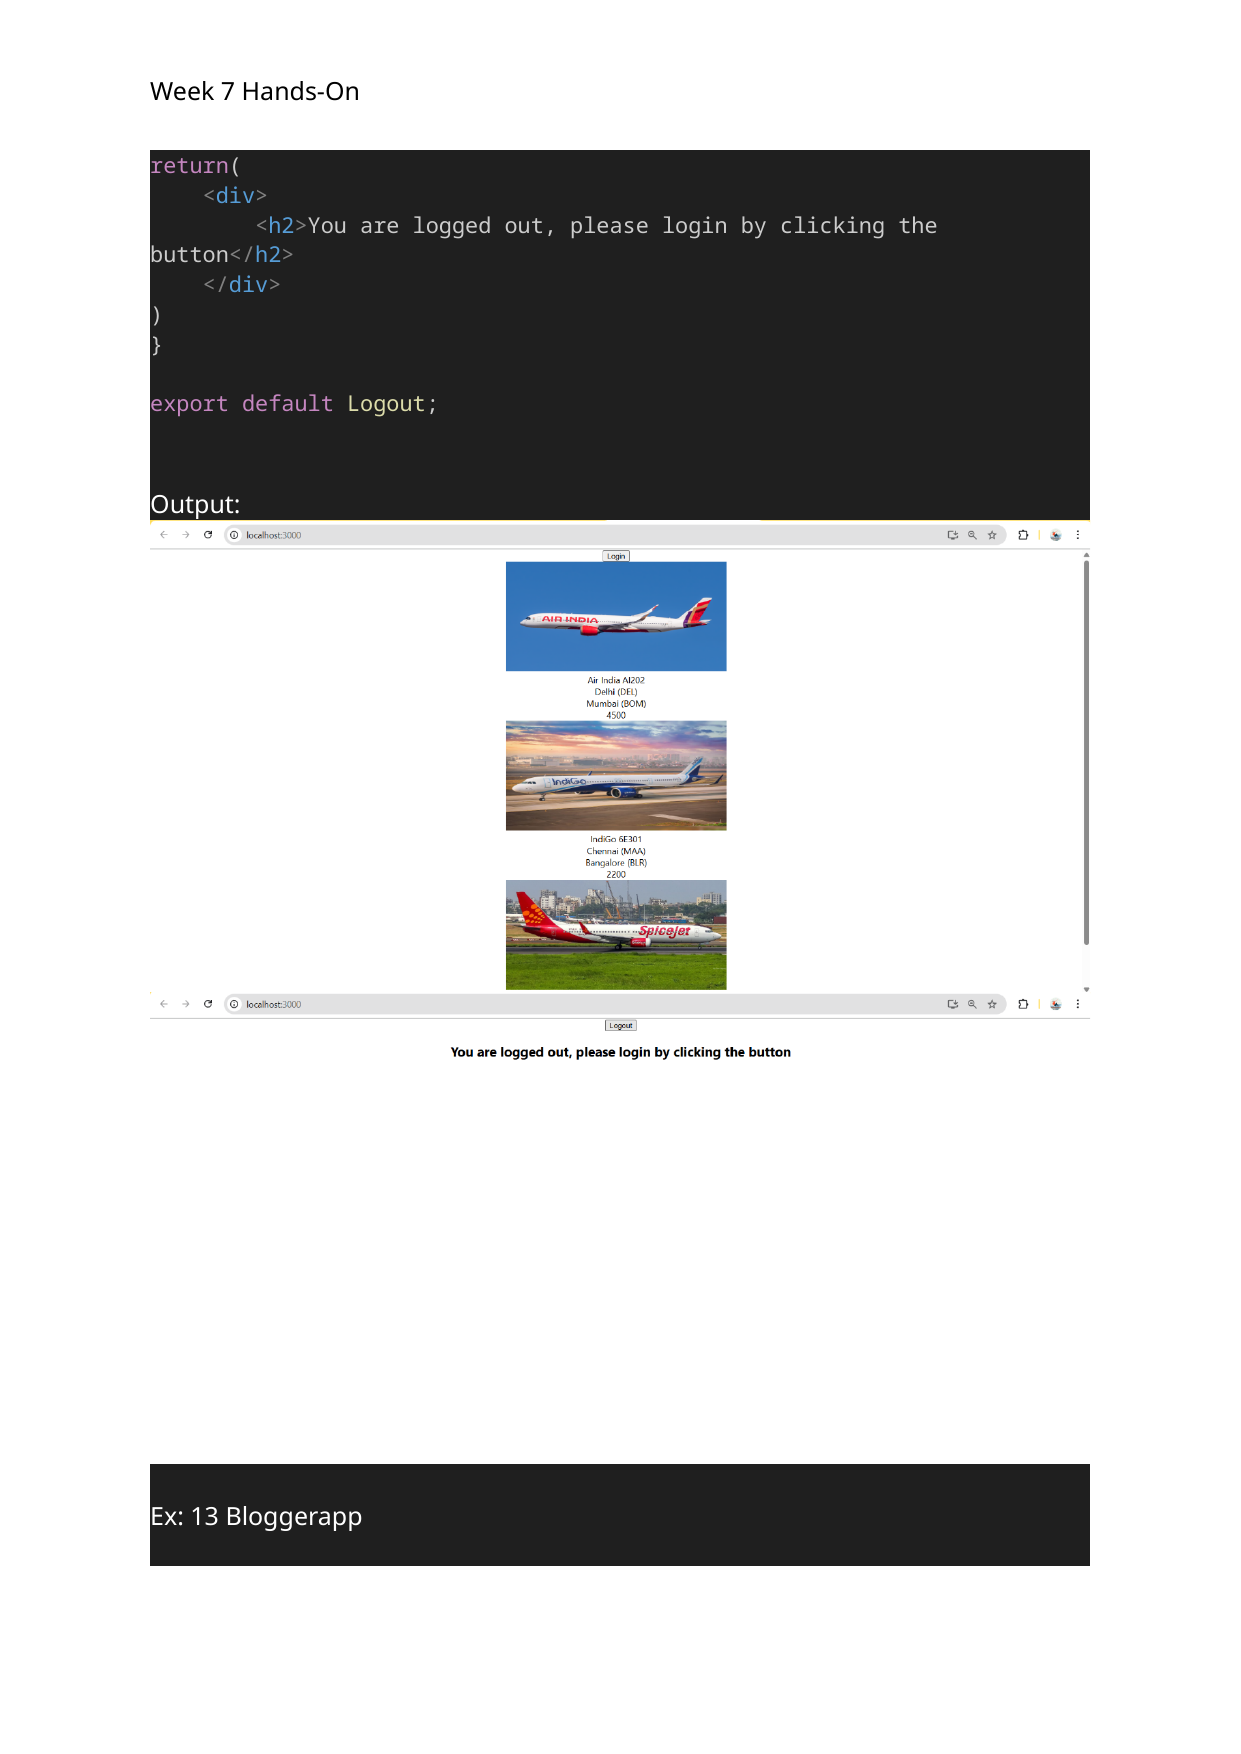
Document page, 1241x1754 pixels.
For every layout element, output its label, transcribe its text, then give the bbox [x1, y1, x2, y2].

text } [150, 329, 1090, 358]
picture [150, 520, 1091, 1464]
text <div> [150, 180, 1090, 209]
text <h2>You are logged out, please login by clicking the button</h2> [150, 209, 1090, 269]
text ) [150, 299, 1090, 329]
text Output: Ex: 13 Bloggerapp Code: [150, 418, 1090, 520]
text return( [150, 150, 1090, 180]
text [150, 1464, 1090, 1566]
text </div> [150, 269, 1090, 299]
text export default Logout; [150, 388, 1090, 418]
